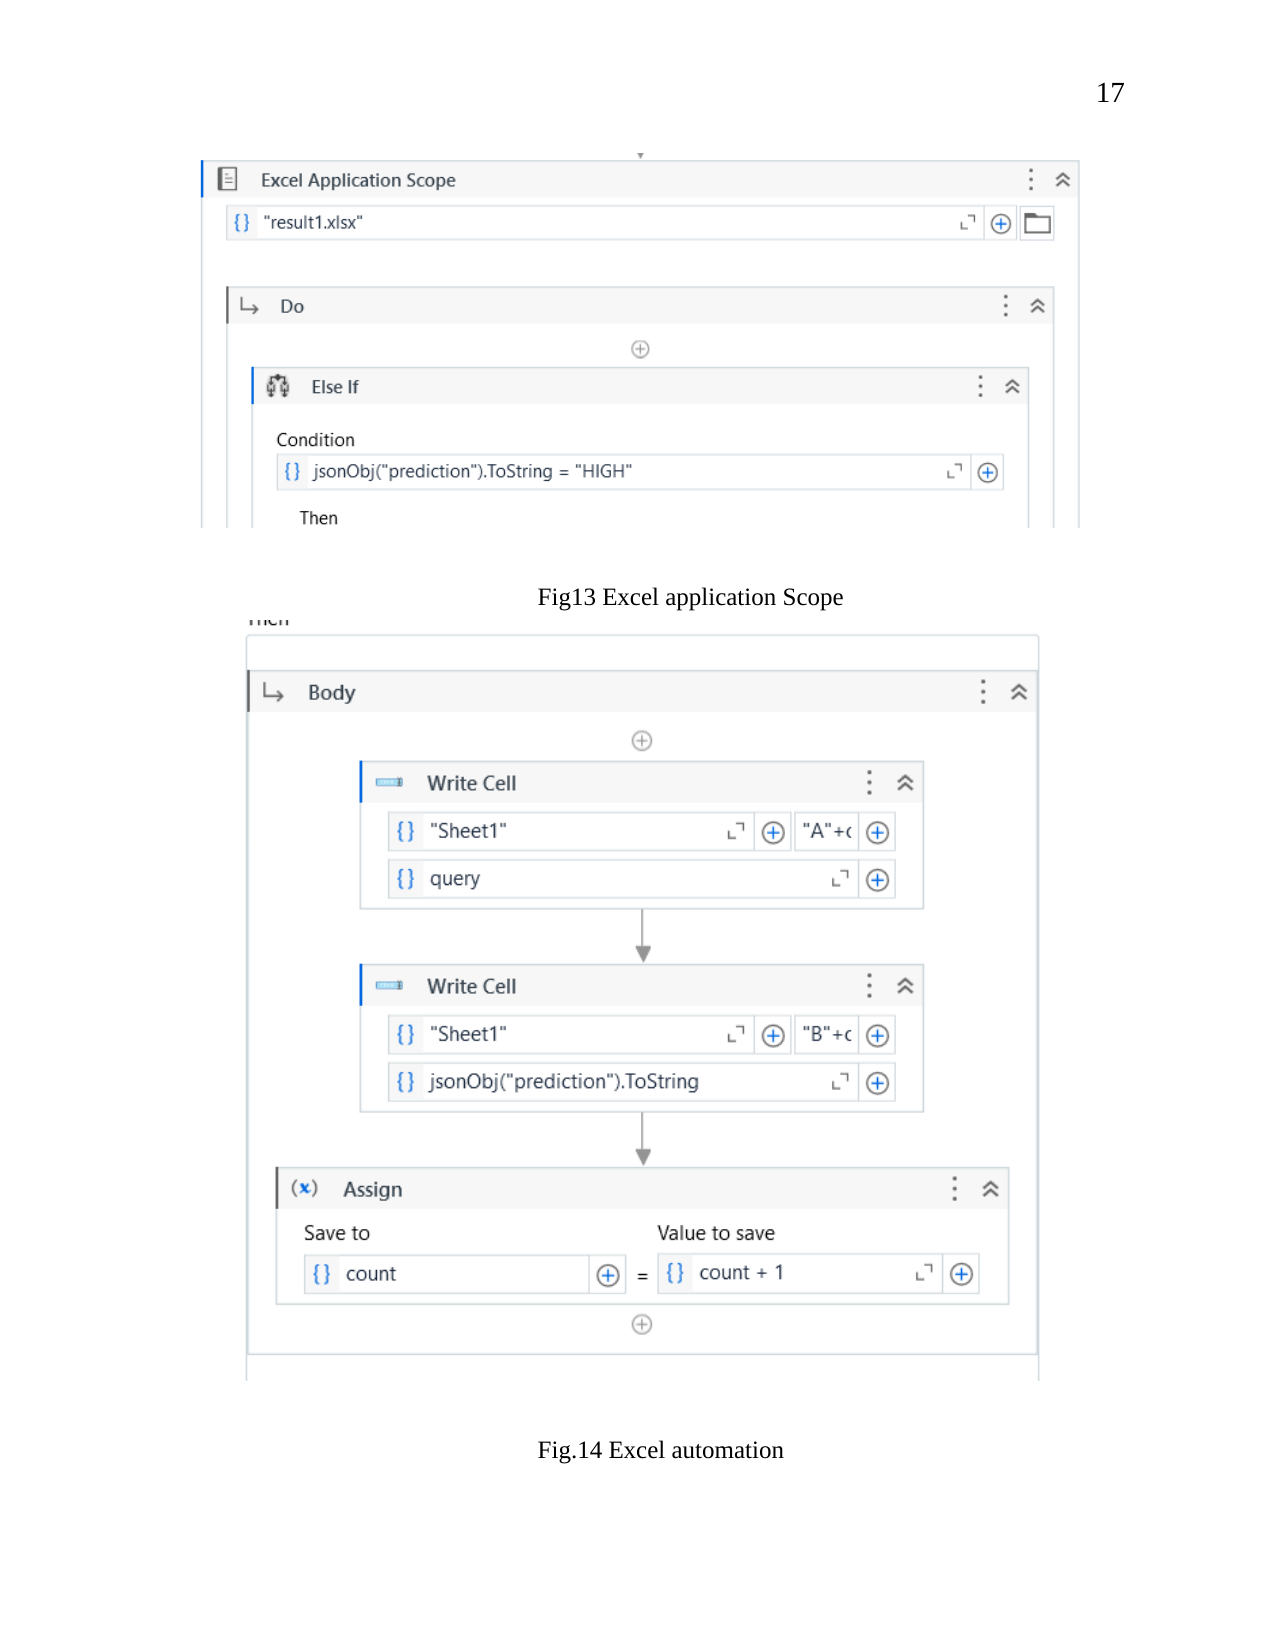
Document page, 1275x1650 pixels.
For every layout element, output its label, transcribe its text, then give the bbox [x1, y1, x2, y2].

text Fig.14 Excel automation [450, 1436, 1125, 1464]
text Fig13 Excel application Scope [450, 582, 1125, 611]
picture [195, 153, 1087, 528]
picture [227, 620, 1049, 1381]
